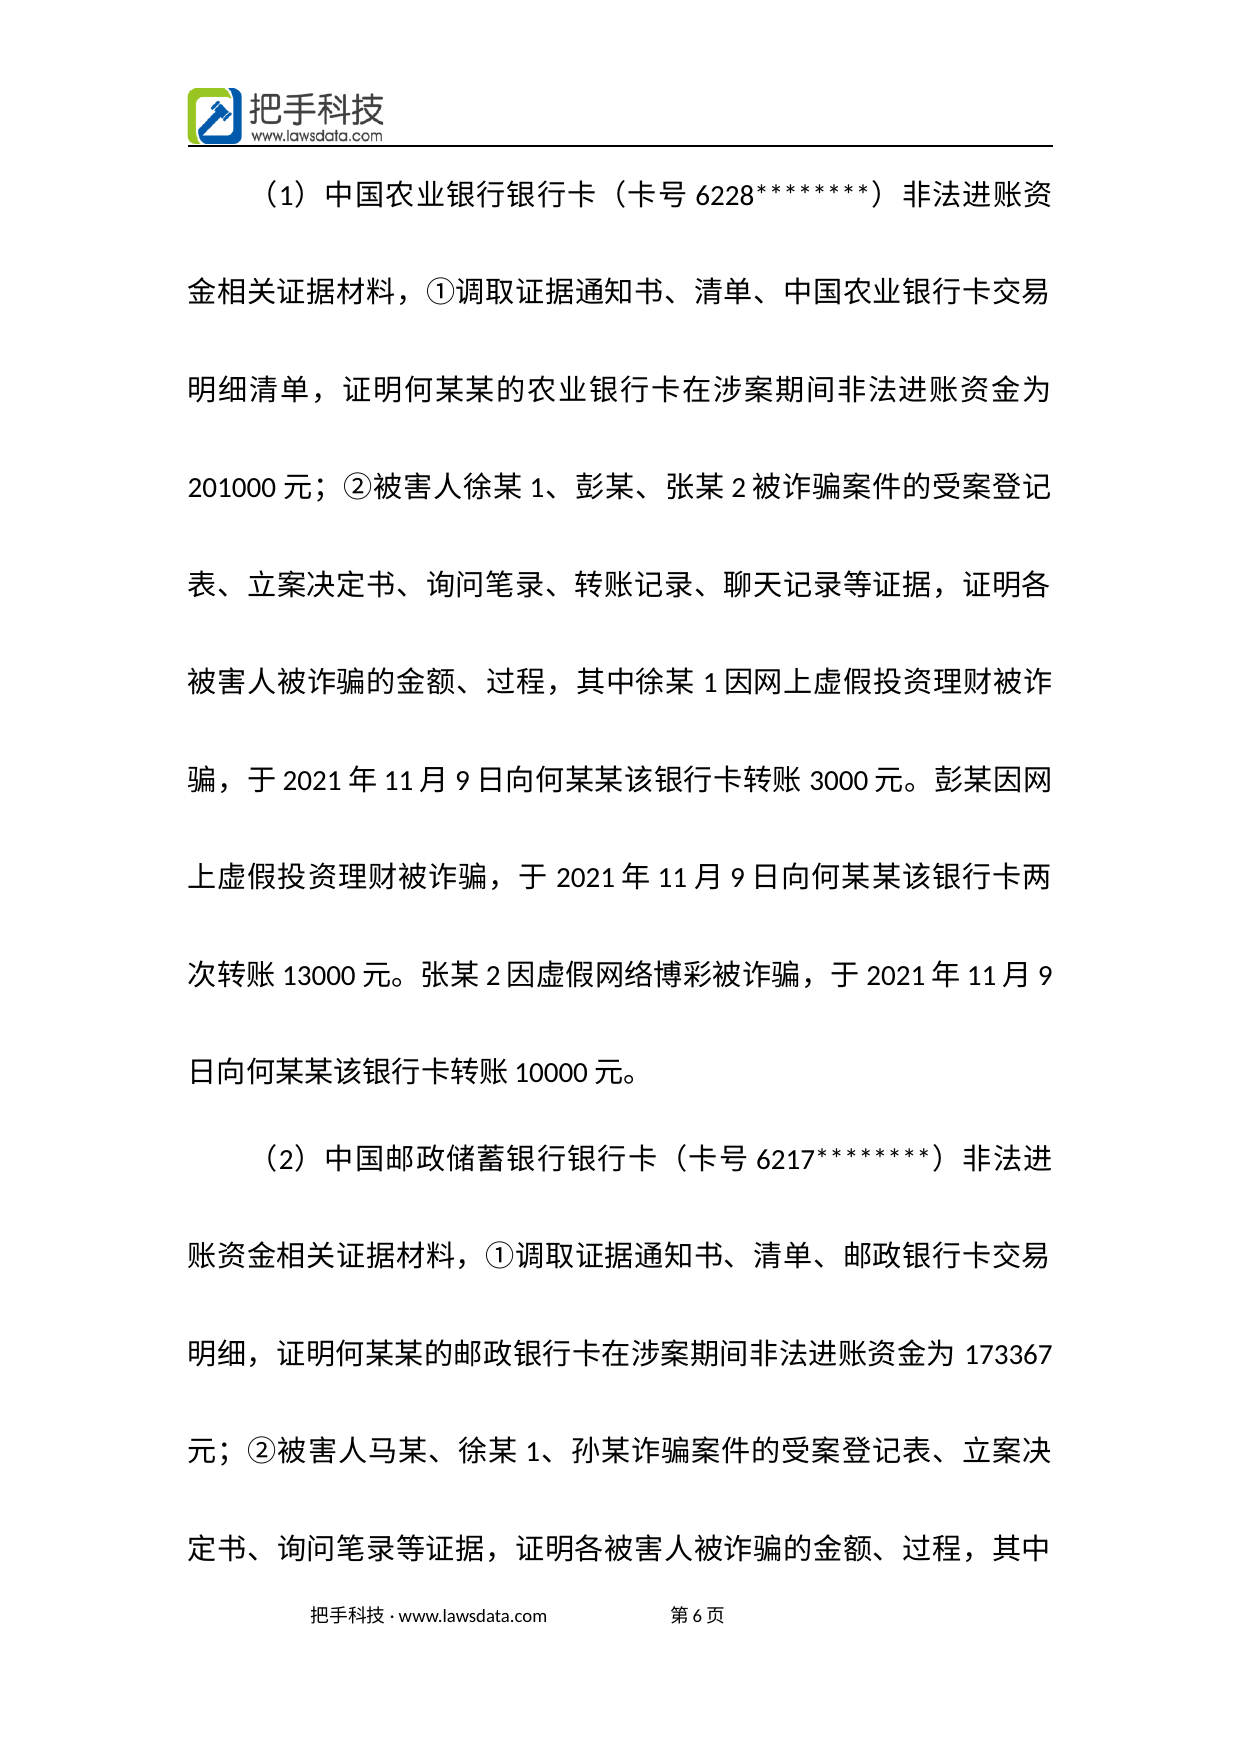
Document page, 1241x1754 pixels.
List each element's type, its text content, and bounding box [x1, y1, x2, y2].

picture [187, 88, 384, 144]
text （1）中国农业银行银行卡（卡号6228********）非法进账资金相关证据材料，①调取证据通知书、清单、中国农业银行卡交易明细清单，证明何某某的农业银行卡在涉案期间非法进账资金为201000元；②被害人徐某1、彭某、张某2被诈骗案件的受案登记表、立案决定书、询问笔录、转账记录、聊天记录等证据，证明各被害人被诈骗的金额、过程，其中徐某1因网上虚假投资理财被诈骗，于2021年11月9日向何某某该银行卡转账3000元。彭某因网上虚假投资理财被诈骗，于2021年11月9日向何某某该银行卡两次转账13000元。张某2因虚假网络博彩被诈骗，于2021年11月9日向何某某该银行卡转账10000元。 [187, 160, 1053, 1103]
